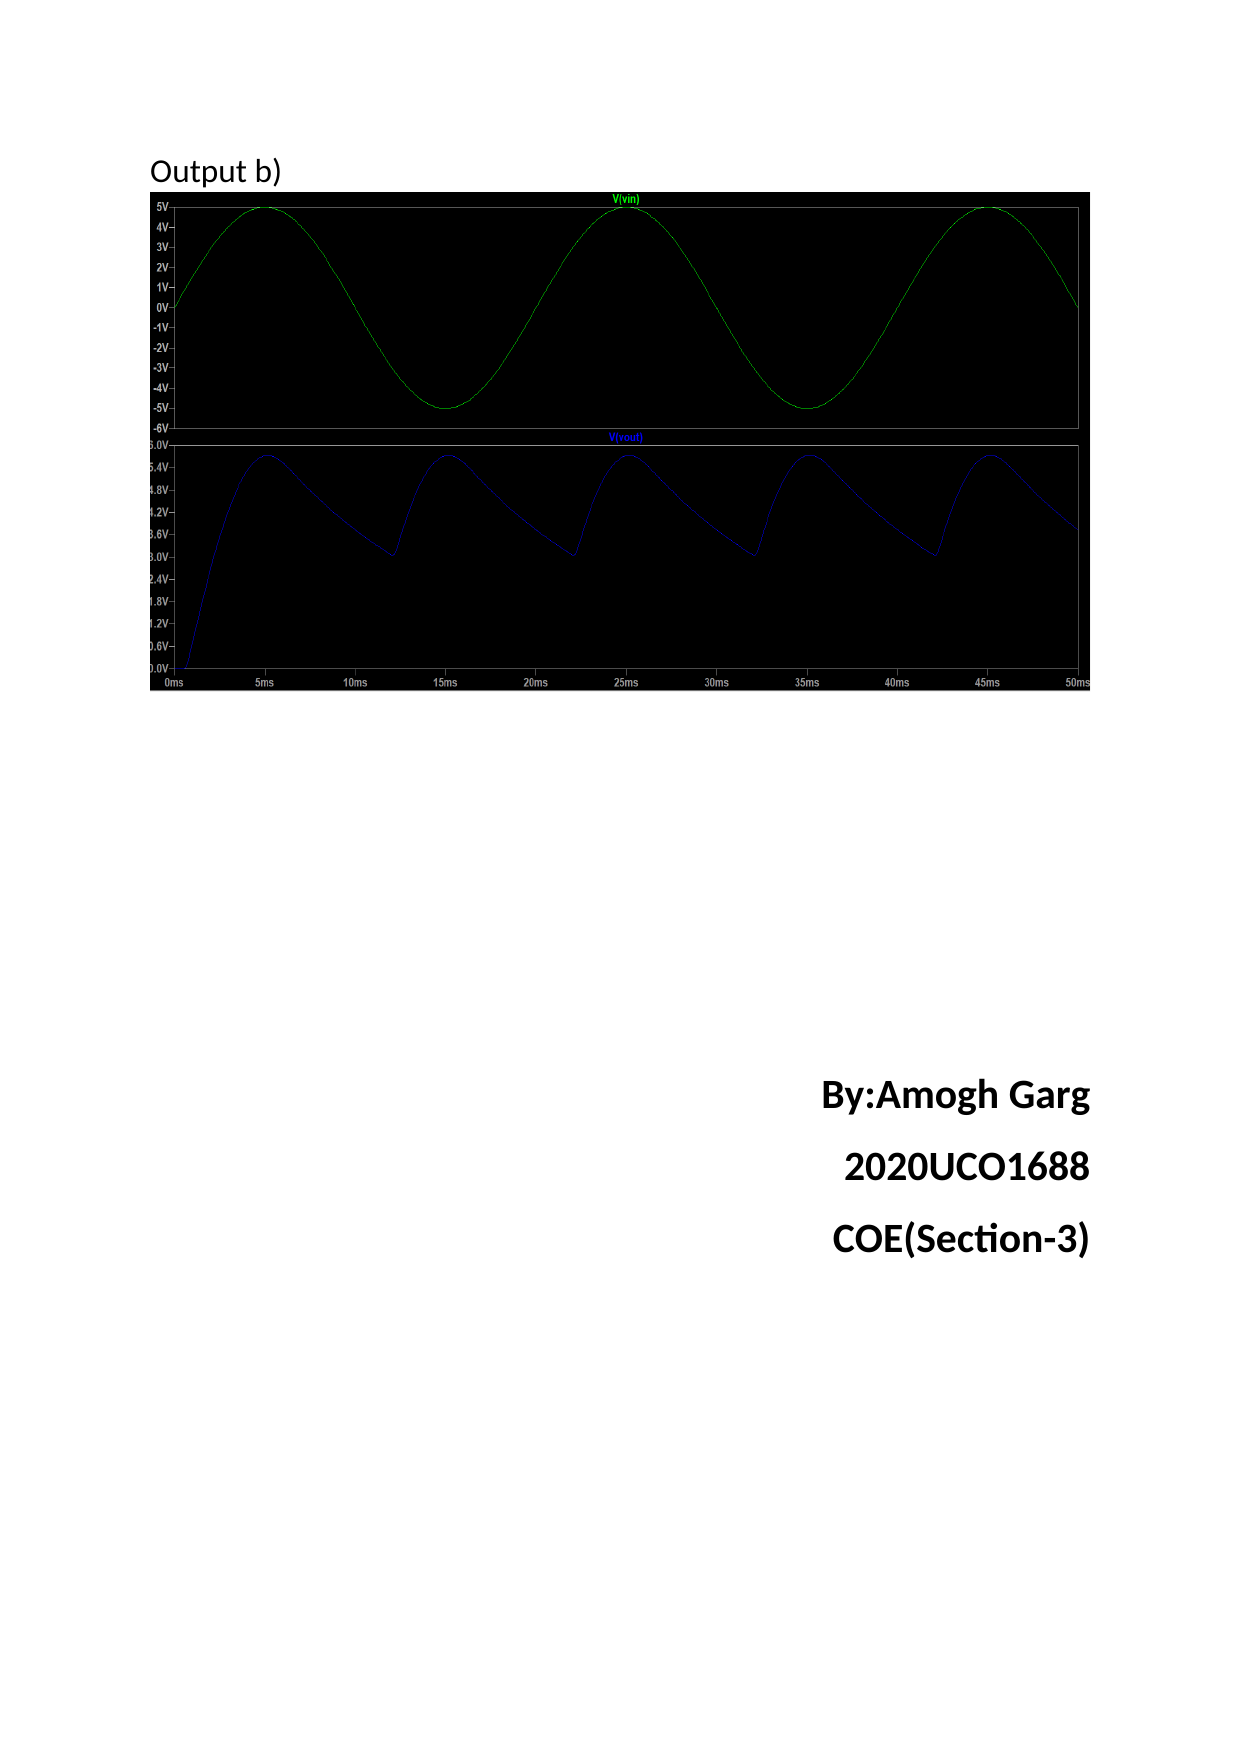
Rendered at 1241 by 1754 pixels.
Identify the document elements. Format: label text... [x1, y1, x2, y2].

text Output b) [150, 150, 1090, 192]
text 2020UCO1688 [150, 1140, 1090, 1191]
text COE(Section-3) [150, 1212, 1090, 1262]
text By:Amogh Garg [150, 1068, 1090, 1119]
picture [150, 192, 1091, 692]
